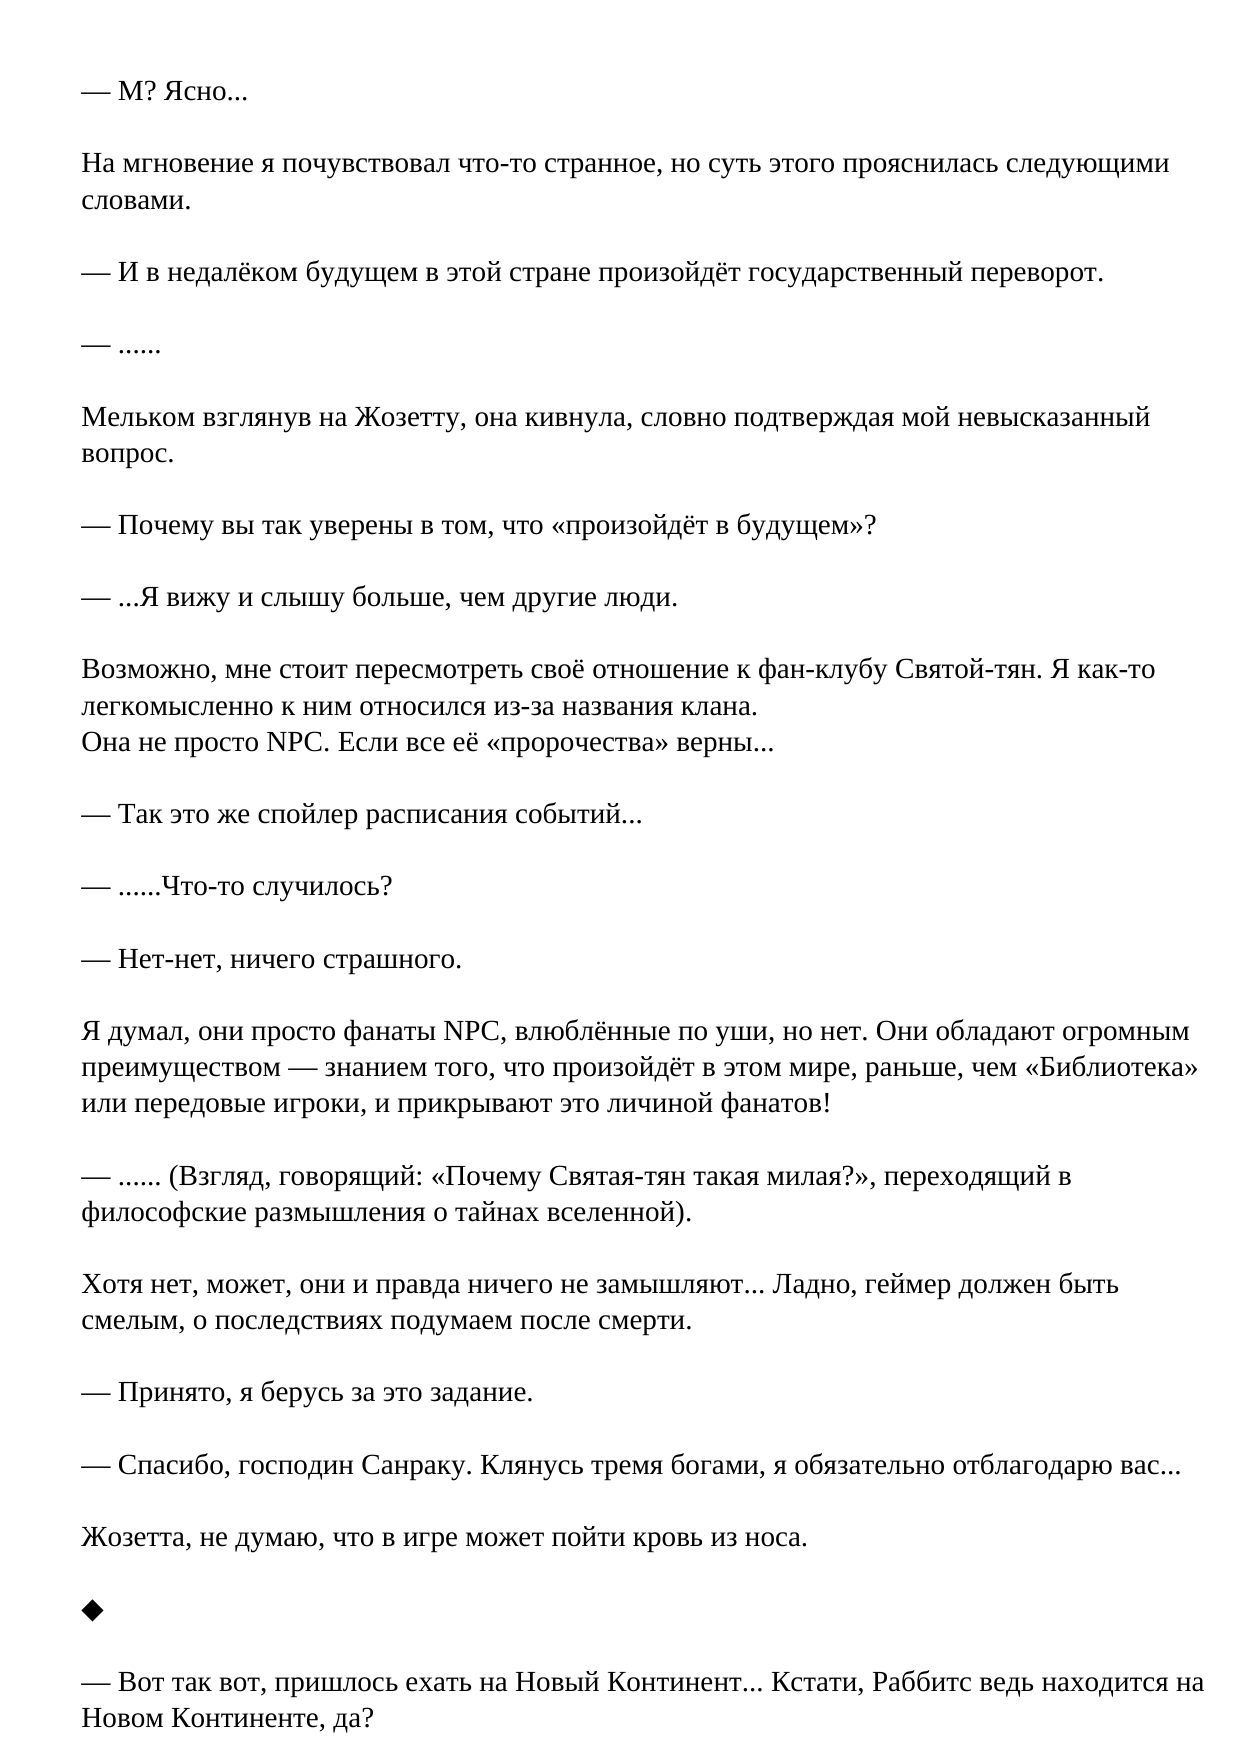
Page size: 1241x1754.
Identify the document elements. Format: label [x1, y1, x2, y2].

text [81, 37, 1215, 1733]
